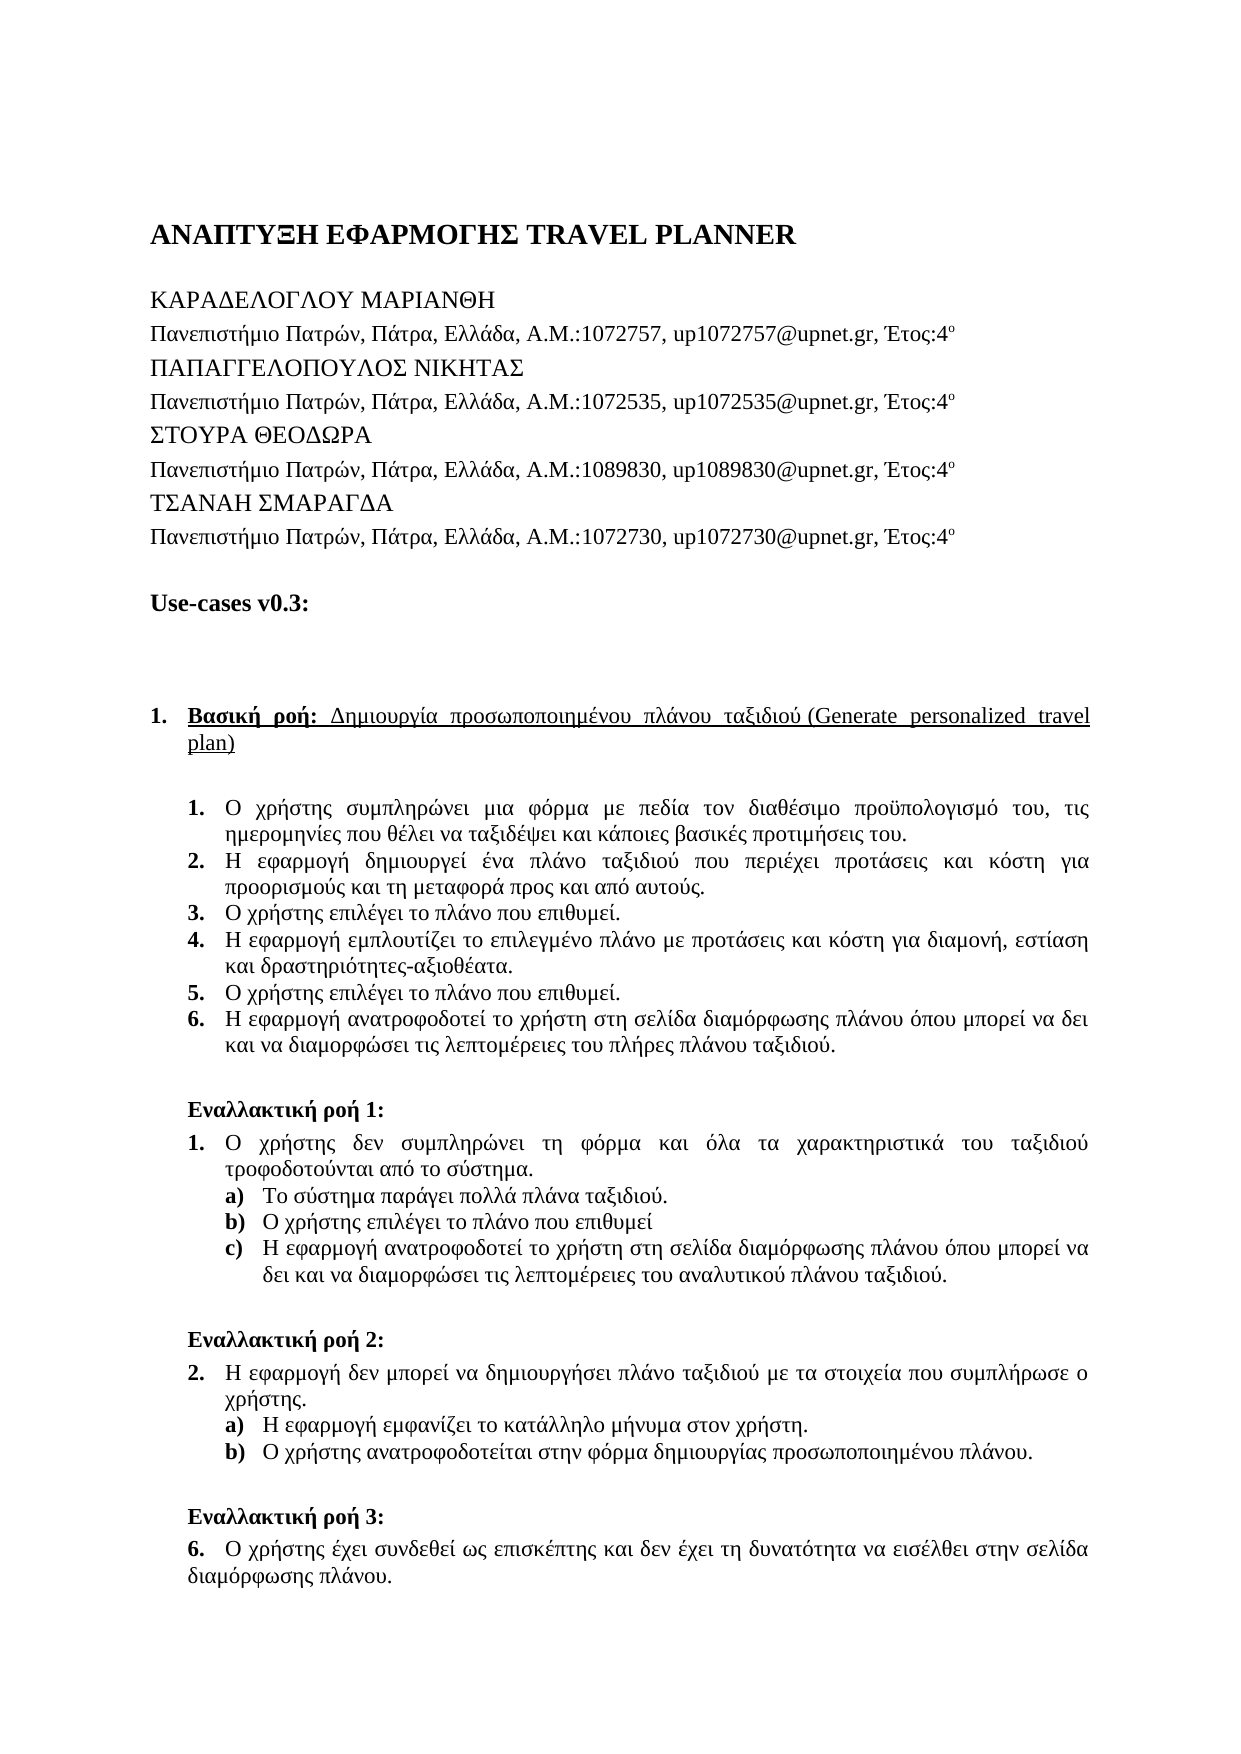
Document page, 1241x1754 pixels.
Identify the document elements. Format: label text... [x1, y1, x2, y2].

text 6. Ο χρήστης έχει συνδεθεί ως επισκέπτης και δεν έχει τη δυνατότητα να εισέλθει στην σελίδα διαμόρφωσης πλάνου. [187, 1536, 1090, 1588]
list Ο χρήστης συμπληρώνει μια φόρμα με πεδία τον διαθέσιμο προϋπολογισμό του, τις ημερομηνίες που θέλει να ταξιδέψει και κάποιες βασικές προτιμήσεις του. [187, 794, 1090, 847]
list Η εφαρμογή εμφανίζει το κατάλληλο μήνυμα στον χρήστη. [225, 1411, 1090, 1438]
text Εναλλακτική ροή 1: [150, 1096, 1090, 1123]
list Η εφαρμογή ανατροφοδοτεί το χρήστη στη σελίδα διαμόρφωσης πλάνου όπου μπορεί να δει και να διαμορφώσει τις λεπτομέρειες του πλήρες πλάνου ταξιδιού. [187, 1005, 1090, 1058]
text Πανεπιστήμιο Πατρών, Πάτρα, Ελλάδα, Α.Μ.:1072757, up1072757@upnet.gr, Έτος:4ο [150, 320, 1090, 347]
list Το σύστημα παράγει πολλά πλάνα ταξιδιού. [225, 1182, 1090, 1208]
text ΠΑΠΑΓΓΕΛΟΠΟΥΛΟΣ ΝΙΚΗΤΑΣ [150, 353, 1090, 382]
list Βασική ροή: Δημιουργία προσωποποιημένου πλάνου ταξιδιού (Generate personalized travel plan) [150, 702, 1090, 755]
text ΑΝΑΠΤΥΞΗ ΕΦΑΡΜΟΓΗΣ TRAVEL PLANNER [150, 217, 1090, 250]
text Πανεπιστήμιο Πατρών, Πάτρα, Ελλάδα, Α.Μ.:1072730, up1072730@upnet.gr, Έτος:4ο [150, 523, 1090, 549]
list Η εφαρμογή εμπλουτίζει το επιλεγμένο πλάνο με προτάσεις και κόστη για διαμονή, εστίαση και δραστηριότητες-αξιοθέατα. [187, 926, 1090, 978]
list Ο χρήστης ανατροφοδοτείται στην φόρμα δημιουργίας προσωποποιημένου πλάνου. [225, 1438, 1090, 1464]
list Ο χρήστης επιλέγει το πλάνο που επιθυμεί. [187, 978, 1090, 1005]
text Πανεπιστήμιο Πατρών, Πάτρα, Ελλάδα, Α.Μ.:1089830, up1089830@upnet.gr, Έτος:4ο [150, 456, 1090, 482]
list Ο χρήστης επιλέγει το πλάνο που επιθυμεί [225, 1208, 1090, 1234]
text Εναλλακτική ροή 2: [150, 1326, 1090, 1352]
list Η εφαρμογή δημιουργεί ένα πλάνο ταξιδιού που περιέχει προτάσεις και κόστη για προορισμούς και τη μεταφορά προς και από αυτούς. [187, 847, 1090, 899]
list Η εφαρμογή ανατροφοδοτεί το χρήστη στη σελίδα διαμόρφωσης πλάνου όπου μπορεί να δει και να διαμορφώσει τις λεπτομέρειες του αναλυτικού πλάνου ταξιδιού. [225, 1234, 1090, 1287]
list Ο χρήστης δεν συμπληρώνει τη φόρμα και όλα τα χαρακτηριστικά του ταξιδιού τροφοδοτούνται από το σύστημα. [187, 1129, 1090, 1182]
text Πανεπιστήμιο Πατρών, Πάτρα, Ελλάδα, Α.Μ.:1072535, up1072535@upnet.gr, Έτος:4ο [150, 388, 1090, 414]
text ΣΤΟΥΡΑ ΘΕΟΔΩΡΑ [150, 421, 1090, 449]
text ΤΣΑΝΑΗ ΣΜΑΡΑΓΔΑ [150, 488, 1090, 517]
list Ο χρήστης επιλέγει το πλάνο που επιθυμεί. [187, 899, 1090, 926]
text ΚΑΡΑΔΕΛΟΓΛΟΥ ΜΑΡΙΑΝΘΗ [150, 285, 1090, 314]
text Εναλλακτική ροή 3: [150, 1503, 1090, 1529]
text Use-cases v0.3: [150, 588, 1090, 617]
list Η εφαρμογή δεν μπορεί να δημιουργήσει πλάνο ταξιδιού με τα στοιχεία που συμπλήρωσε ο χρήστης. [187, 1359, 1090, 1411]
